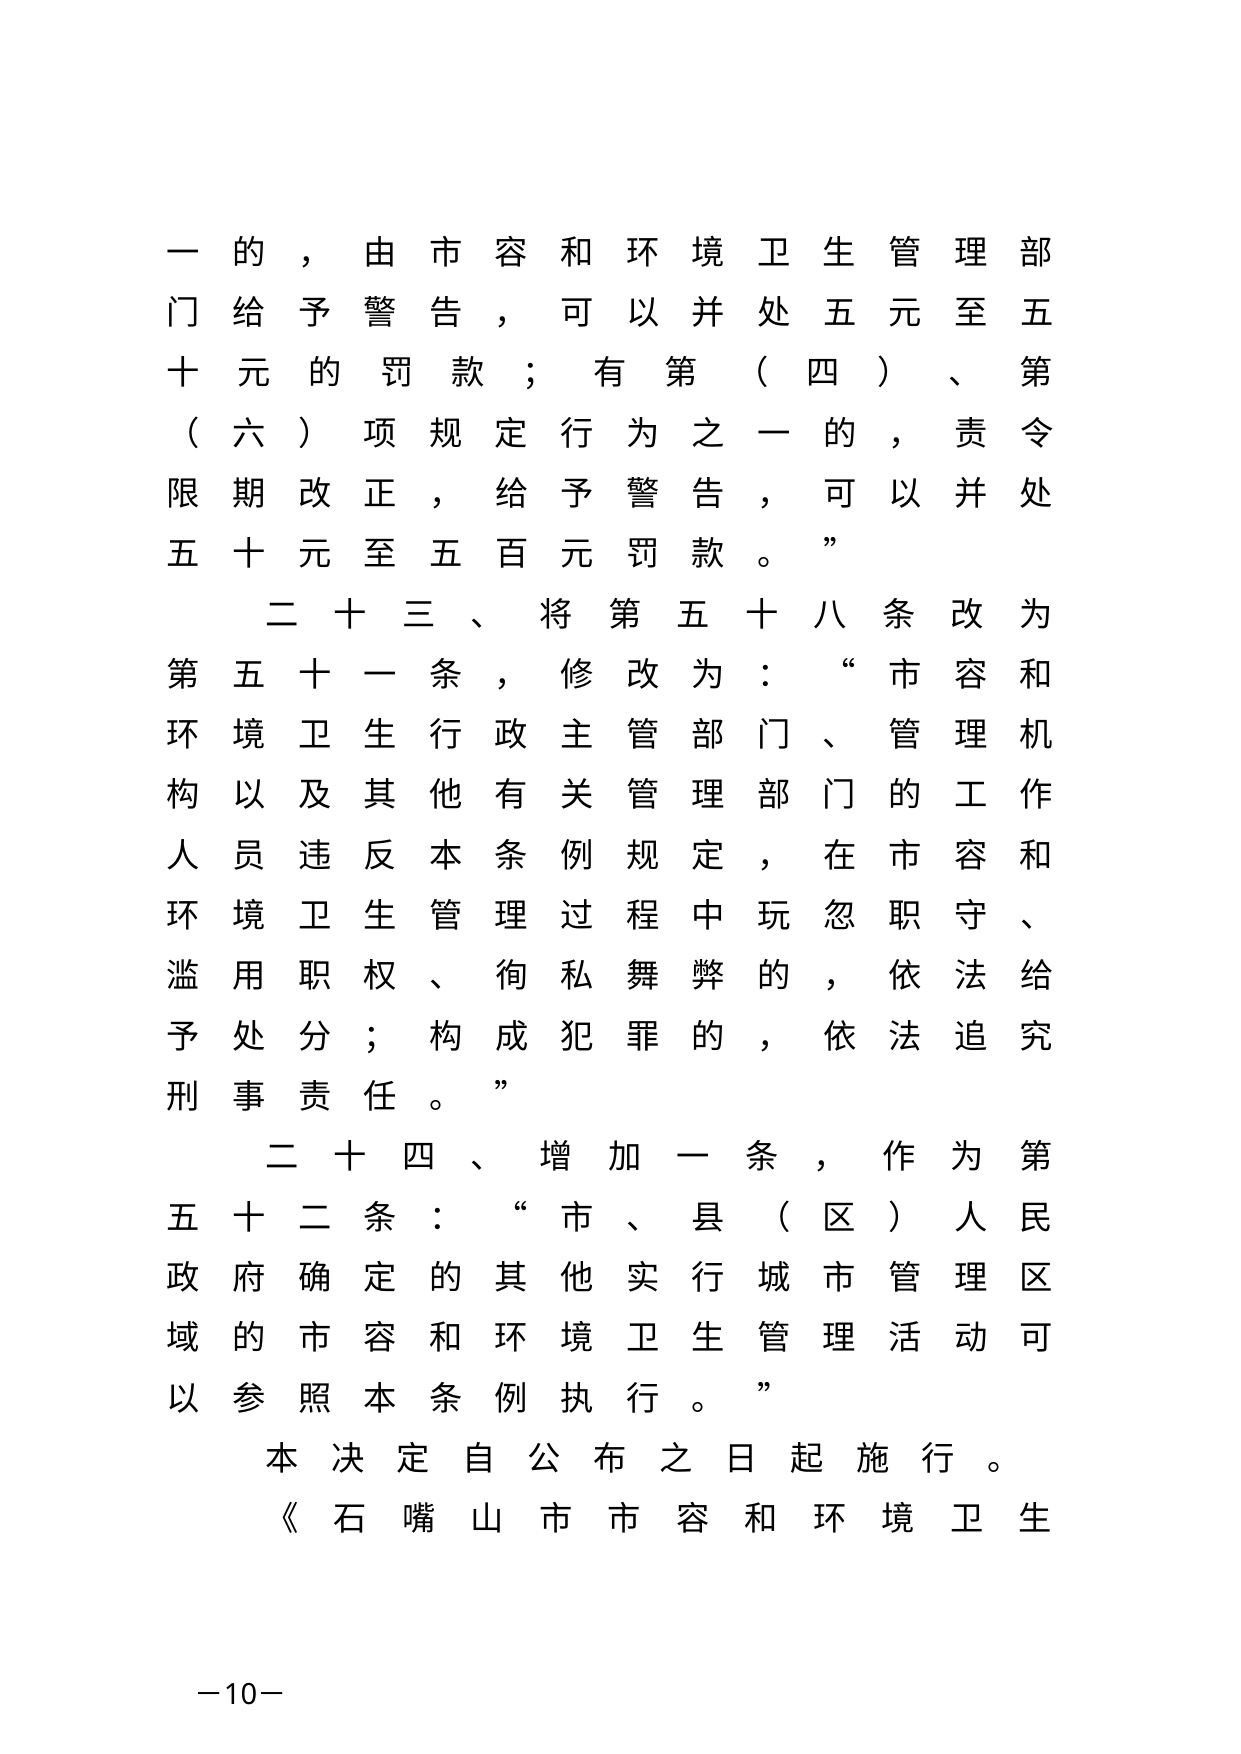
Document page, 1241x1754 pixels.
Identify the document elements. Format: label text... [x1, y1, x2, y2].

text 本决定自公布之日起施行。 [167, 1426, 1085, 1486]
text 二十四、增加一条，作为第五十二条：“市、县（区）人民政府确定的其他实行城市管理区域的市容和环境卫生管理活动可以参照本条例执行。” [167, 1124, 1085, 1426]
text 二十三、将第五十八条改为第五十一条，修改为：“市容和环境卫生行政主管部门、管理机构以及其他有关管理部门的工作人员违反本条例规定，在市容和环境卫生管理过程中玩忽职守、滥用职权、徇私舞弊的，依法给予处分；构成犯罪的，依法追究刑事责任。” [167, 581, 1085, 1124]
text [167, 1486, 1085, 1546]
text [167, 219, 1085, 581]
